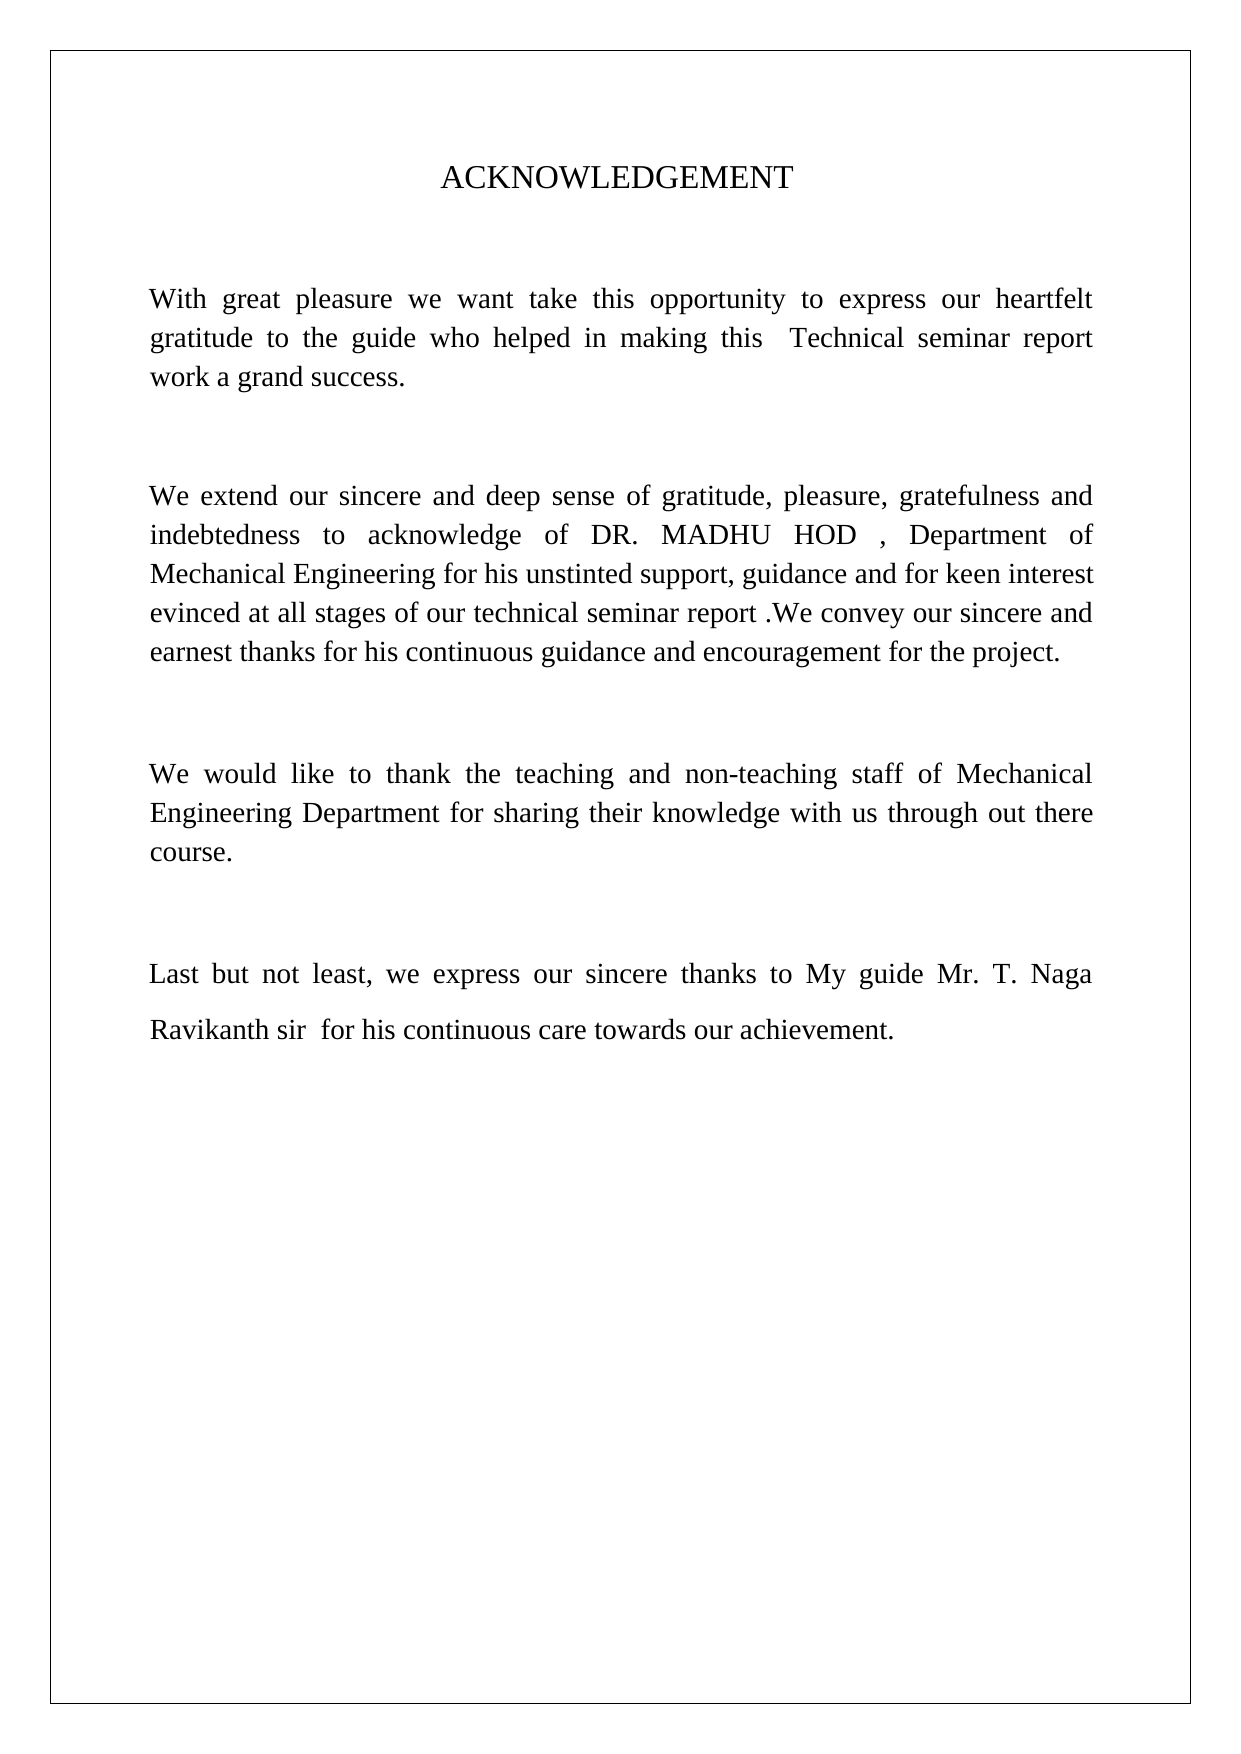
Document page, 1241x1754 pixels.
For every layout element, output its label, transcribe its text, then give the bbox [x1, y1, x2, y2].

text We would like to thank the teaching and non-teaching staff of Mechanical Engineering Department for sharing their knowledge with us through out there course. [148, 756, 1094, 868]
text We extend our sincere and deep sense of gratitude, pleasure, gratefulness and indebtedness to acknowledge of DR. MADHU HOD , Department of Mechanical Engineering for his unstinted support, guidance and for keen interest evinced at all stages of our technical seminar report .We convey our sincere and earnest thanks for his continuous guidance and encouragement for the project. [148, 478, 1094, 668]
text With great pleasure we want take this opportunity to express our heartfelt gratitude to the guide who helped in making this Technical seminar report work a grand success. [148, 281, 1094, 393]
text Last but not least, we express our sincere thanks to My guide Mr. T. Naga Ravikanth sir for his continuous care towards our achievement. [148, 957, 1094, 1049]
text ACKNOWLEDGEMENT [148, 157, 1094, 196]
